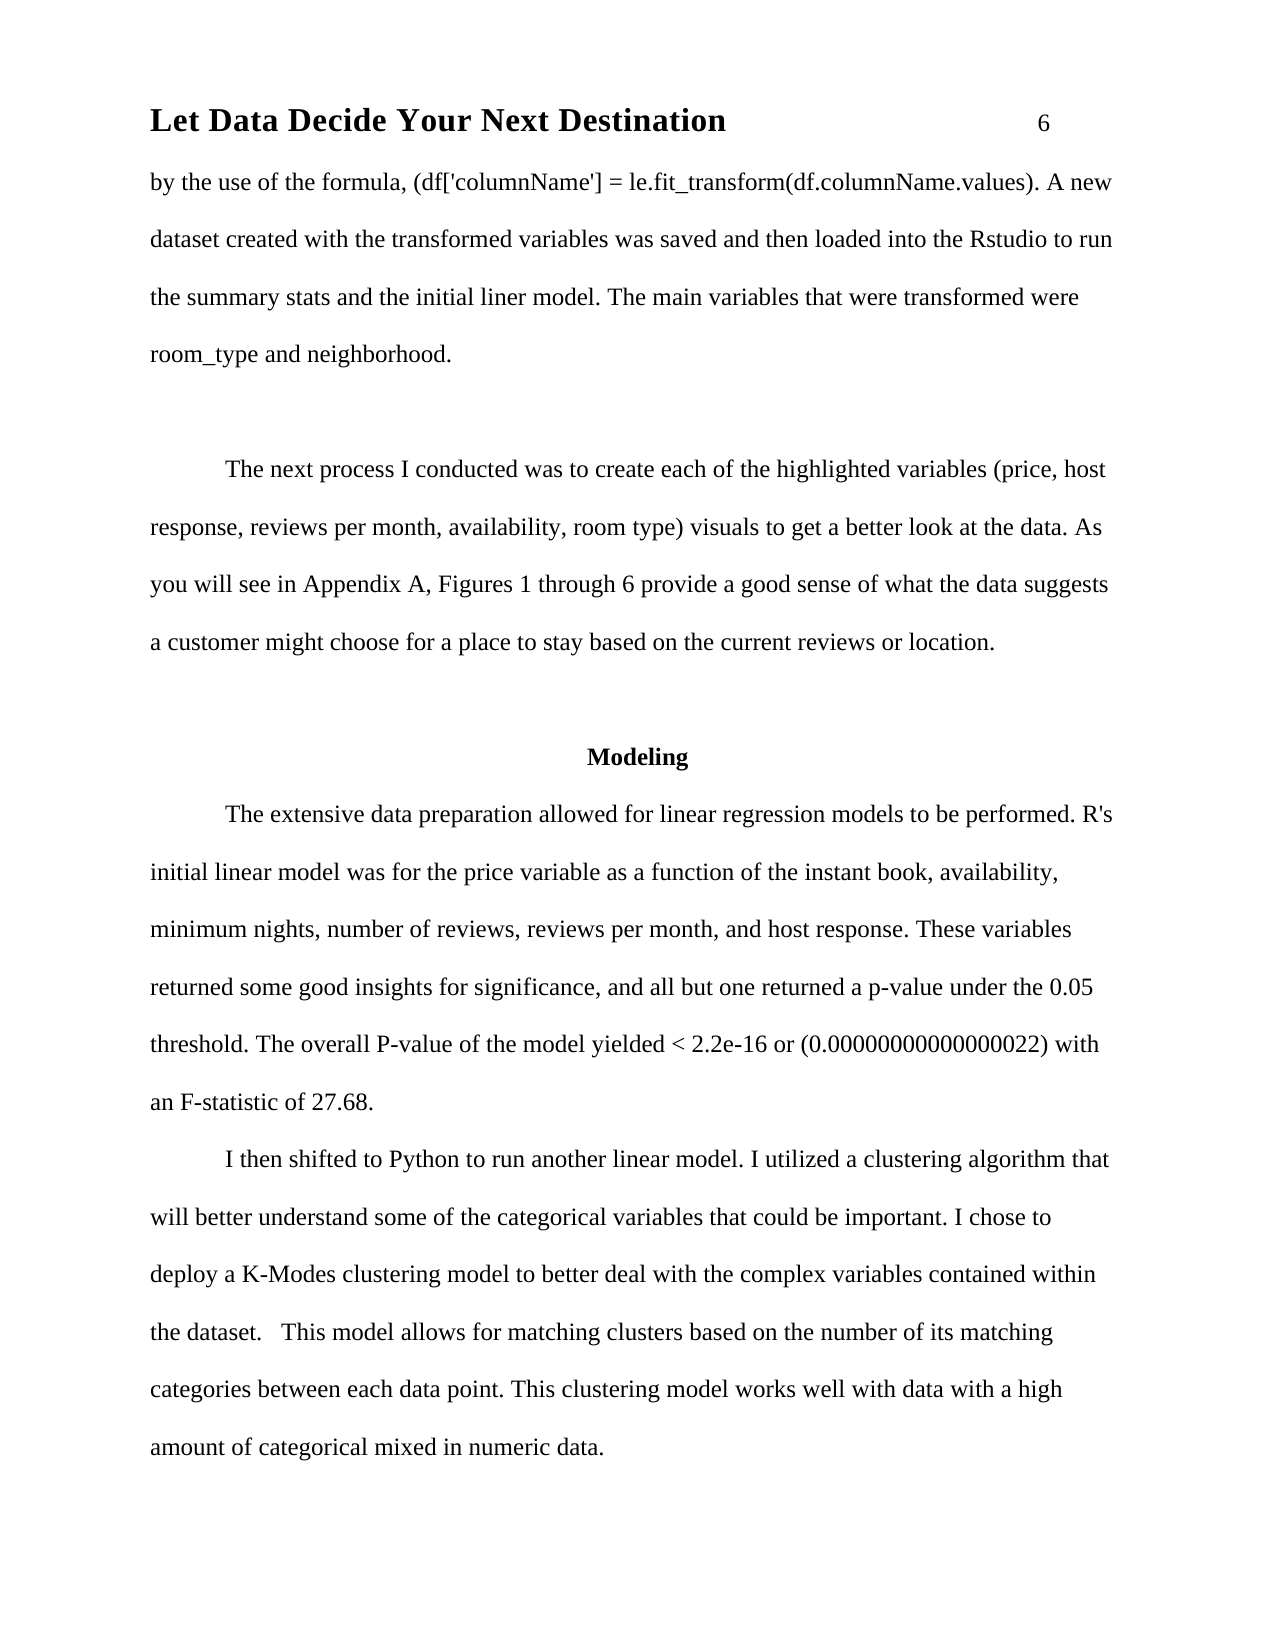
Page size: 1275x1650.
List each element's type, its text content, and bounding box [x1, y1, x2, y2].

text The extensive data preparation allowed for linear regression models to be performed. R's initial linear model was for the price variable as a function of the instant book, availability, minimum nights, number of reviews, reviews per month, and host response. These variables returned some good insights for significance, and all but one returned a p-value under the 0.05 threshold. The overall P-value of the model yielded < 2.2e-16 or (0.00000000000000022) with an F-statistic of 27.68. [150, 799, 1125, 1116]
text Modeling [150, 742, 1125, 771]
text I then shifted to Python to run another linear model. I utilized a clustering algorithm that will better understand some of the categorical variables that could be important. I chose to deploy a K-Modes clustering model to better deal with the complex variables contained within the dataset. This model allows for matching clusters based on the number of its matching categories between each data point. This clustering model works well with data with a high amount of categorical mixed in numeric data. [150, 1144, 1125, 1461]
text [150, 167, 1125, 368]
text The next process I conducted was to create each of the highlighted variables (price, host response, reviews per month, availability, room type) visuals to get a better look at the data. As you will see in Appendix A, Figures 1 through 6 provide a good sense of what the data suggests a customer might choose for a place to stay based on the current reviews or location. [150, 454, 1125, 656]
